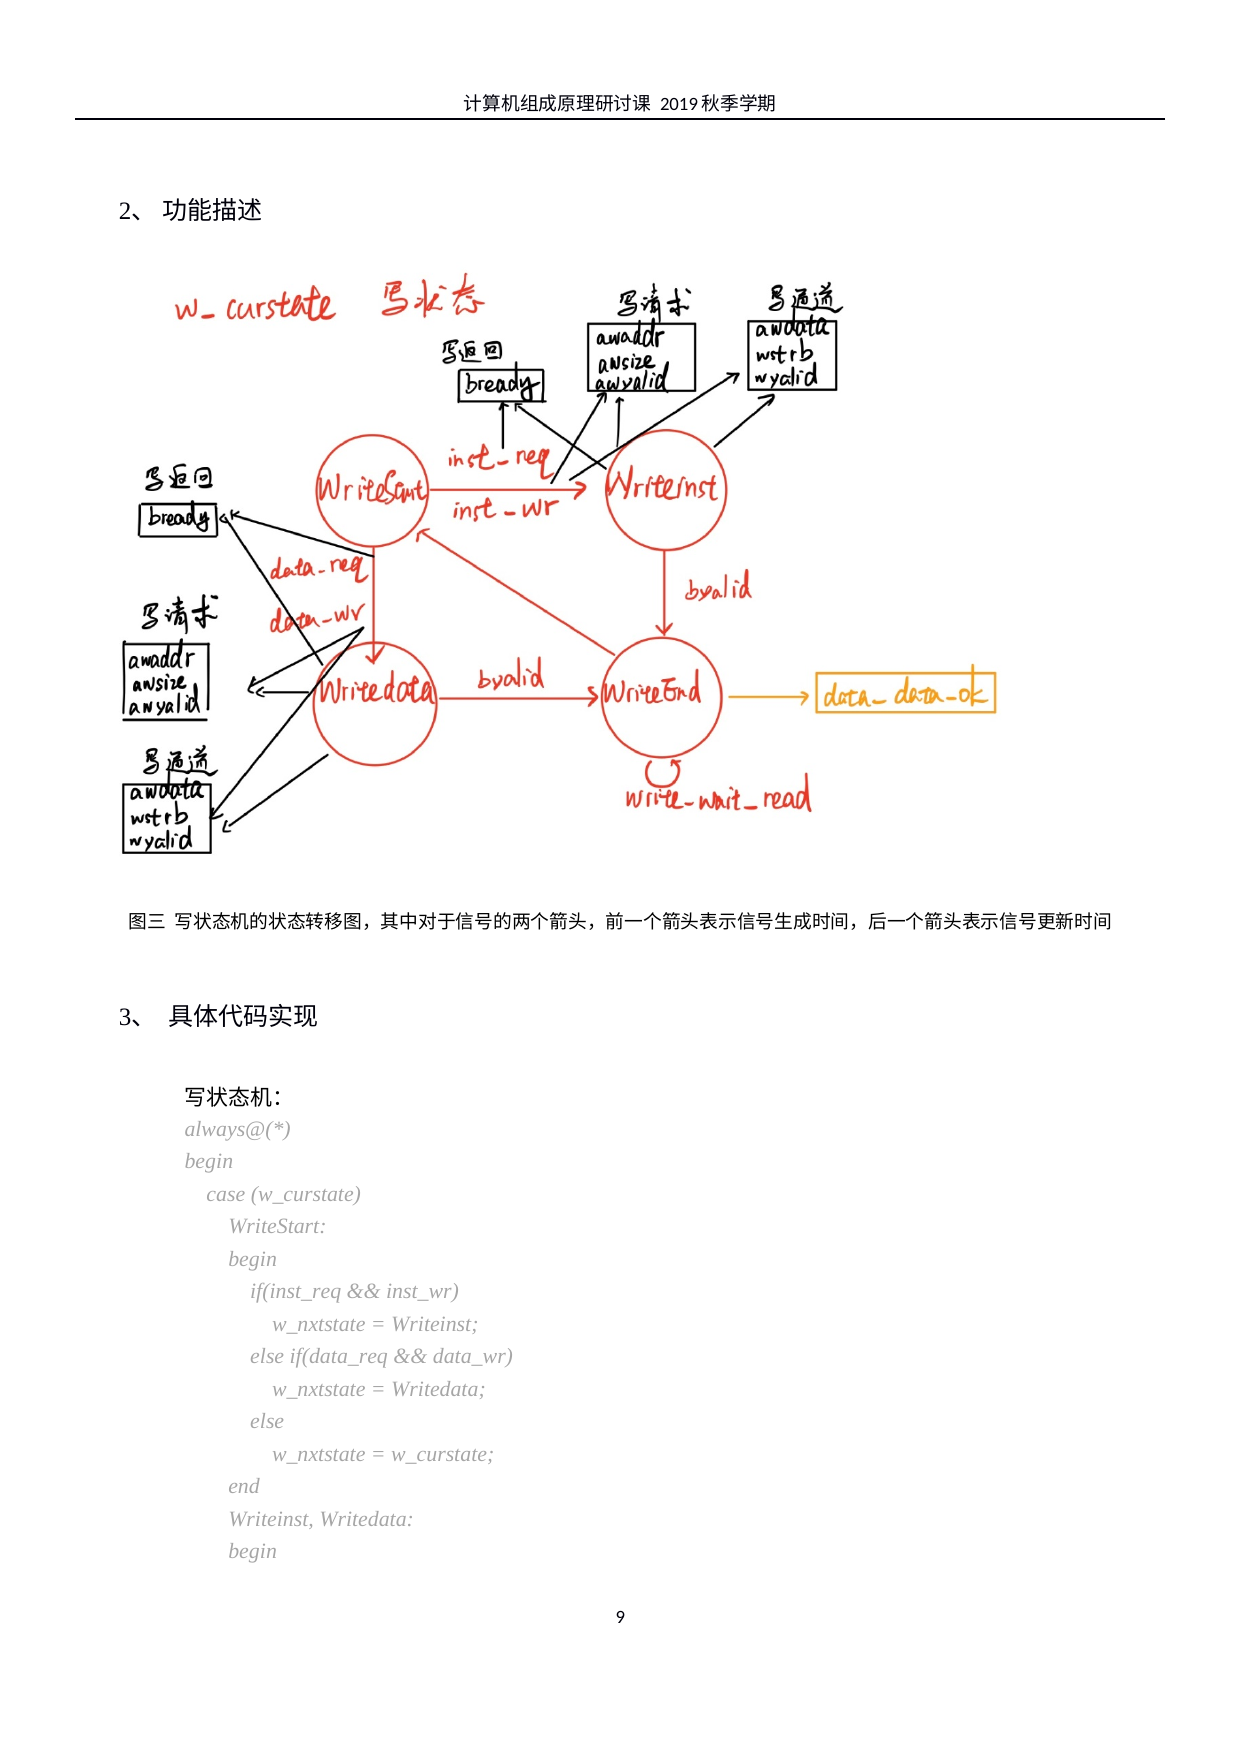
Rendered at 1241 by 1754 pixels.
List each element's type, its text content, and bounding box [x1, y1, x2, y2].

text Writeinst, Writedata: [184, 1502, 1165, 1534]
text begin [184, 1534, 1165, 1567]
text begin [184, 1242, 1165, 1274]
text w_nxtstate = Writedata; [184, 1372, 1165, 1404]
text if(inst_req && inst_wr) [184, 1274, 1165, 1307]
text case (w_curstate) [184, 1177, 1165, 1209]
text WriteStart: [184, 1209, 1165, 1242]
list 具体代码实现 [119, 982, 1165, 1047]
text end [184, 1469, 1165, 1502]
picture [118, 241, 1038, 875]
text 图三 写状态机的状态转移图，其中对于信号的两个箭头，前一个箭头表示信号生成时间，后一个箭头表示信号更新时间 [75, 904, 1165, 937]
list 功能描述 [119, 176, 1165, 241]
text begin [184, 1144, 1165, 1177]
text else if(data_req && data_wr) [184, 1339, 1165, 1372]
text else [184, 1404, 1165, 1437]
text always@(*) [184, 1112, 1165, 1144]
text 写状态机： [184, 1079, 1165, 1112]
text w_nxtstate = w_curstate; [184, 1437, 1165, 1469]
text w_nxtstate = Writeinst; [184, 1307, 1165, 1339]
